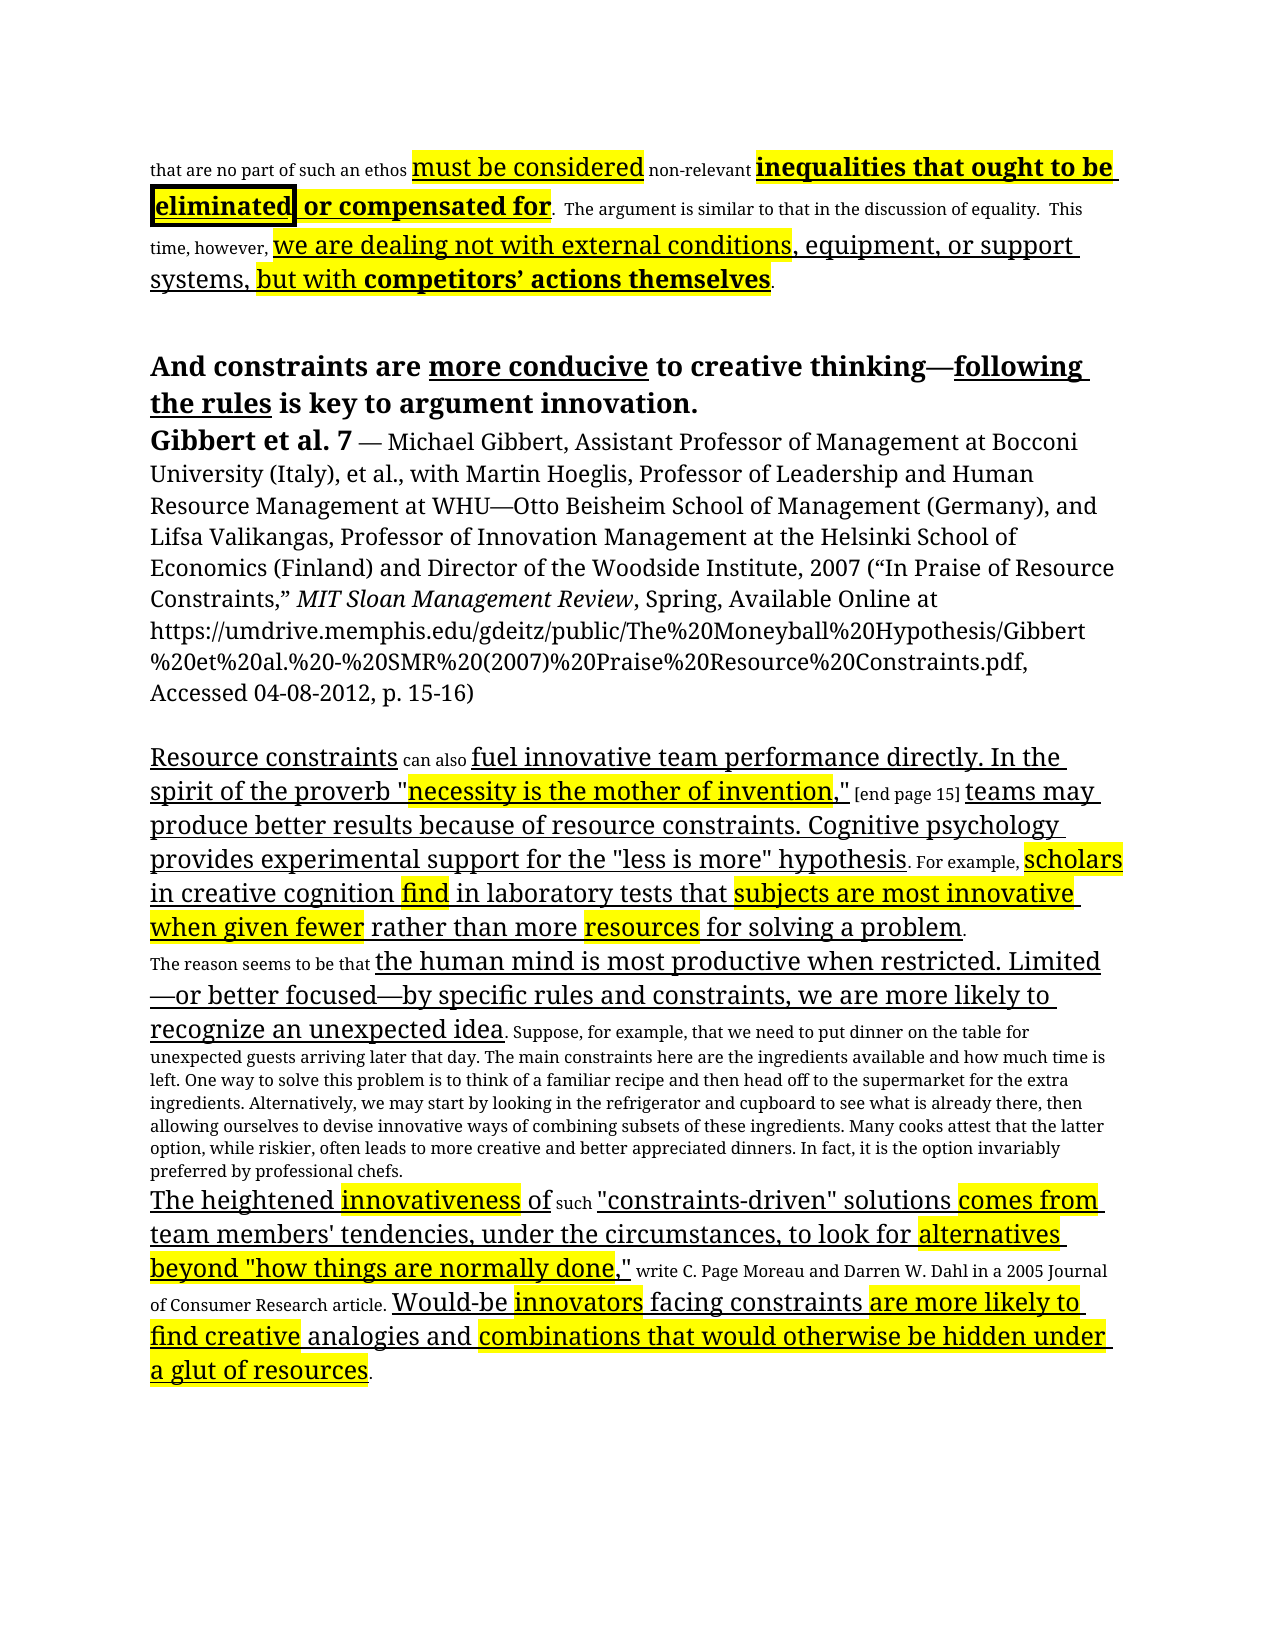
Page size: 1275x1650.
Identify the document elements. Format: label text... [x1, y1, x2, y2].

text Resource constraints can also fuel innovative team performance directly. In the spirit of the proverb "necessity is the mother of invention," [end page 15] teams may produce better results because of resource constraints. Cognitive psychology provides experimental support for the "less is more" hypothesis. For example, scholars in creative cognition find in laboratory tests that subjects are most innovative when given fewer rather than more resources for solving a problem. [150, 739, 1125, 944]
text The reason seems to be that the human mind is most productive when restricted. Limited—or better focused—by specific rules and constraints, we are more likely to recognize an unexpected idea. Suppose, for example, that we need to put dinner on the table for unexpected guests arriving later that day. The main constraints here are the ingredients available and how much time is left. One way to solve this problem is to think of a familiar recipe and then head off to the supermarket for the extra ingredients. Alternatively, we may start by looking in the refrigerator and cupboard to see what is already there, then allowing ourselves to devise innovative ways of combining subsets of these ingredients. Many cooks attest that the latter option, while riskier, often leads to more creative and better appreciated dinners. In fact, it is the option invariably preferred by professional chefs. [150, 944, 1125, 1182]
subtitle And constraints are more conducive to creative thinking—following the rules is key to argument innovation. [150, 348, 1125, 421]
text Gibbert et al. 7 — Michael Gibbert, Assistant Professor of Management at Bocconi University (Italy), et al., with Martin Hoeglis, Professor of Leadership and Human Resource Management at WHU—Otto Beisheim School of Management (Germany), and Lifsa Valikangas, Professor of Innovation Management at the Helsinki School of Economics (Finland) and Director of the Woodside Institute, 2007 (“In Praise of Resource Constraints,” MIT Sloan Management Review, Spring, Available Online at https://umdrive.memphis.edu/gdeitz/public/The%20Moneyball%20Hypothesis/Gibbert%20et%20al.%20-%20SMR%20(2007)%20Praise%20Resource%20Constraints.pdf, Accessed 04-08-2012, p. 15-16) [150, 421, 1125, 708]
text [150, 150, 1125, 296]
text The heightened innovativeness of such "constraints-driven" solutions comes from team members' tendencies, under the circumstances, to look for alternatives beyond "how things are normally done," write C. Page Moreau and Darren W. Dahl in a 2005 Journal of Consumer Research article. Would-be innovators facing constraints are more likely to find creative analogies and combinations that would otherwise be hidden under a glut of resources. [150, 1182, 1125, 1387]
